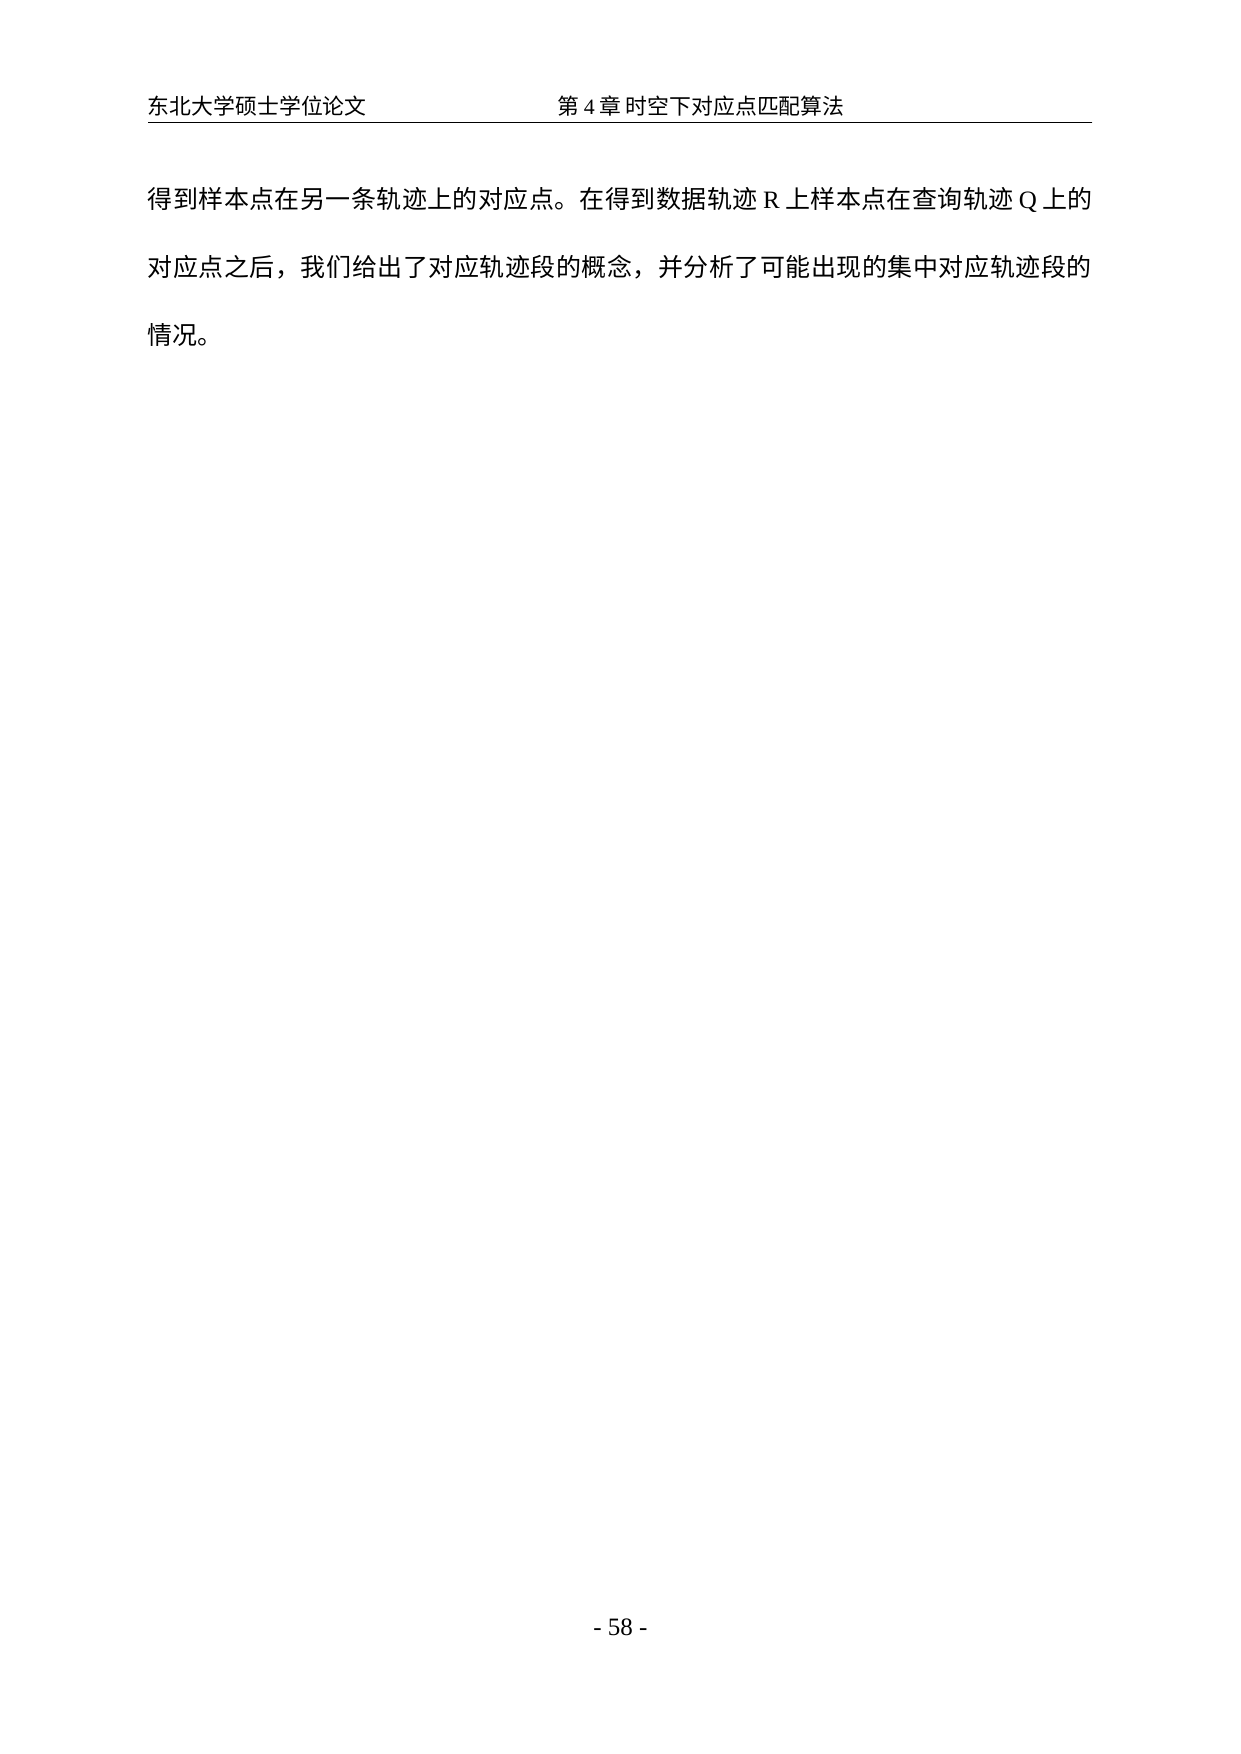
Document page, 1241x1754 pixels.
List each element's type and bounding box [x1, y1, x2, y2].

text [148, 164, 1092, 368]
